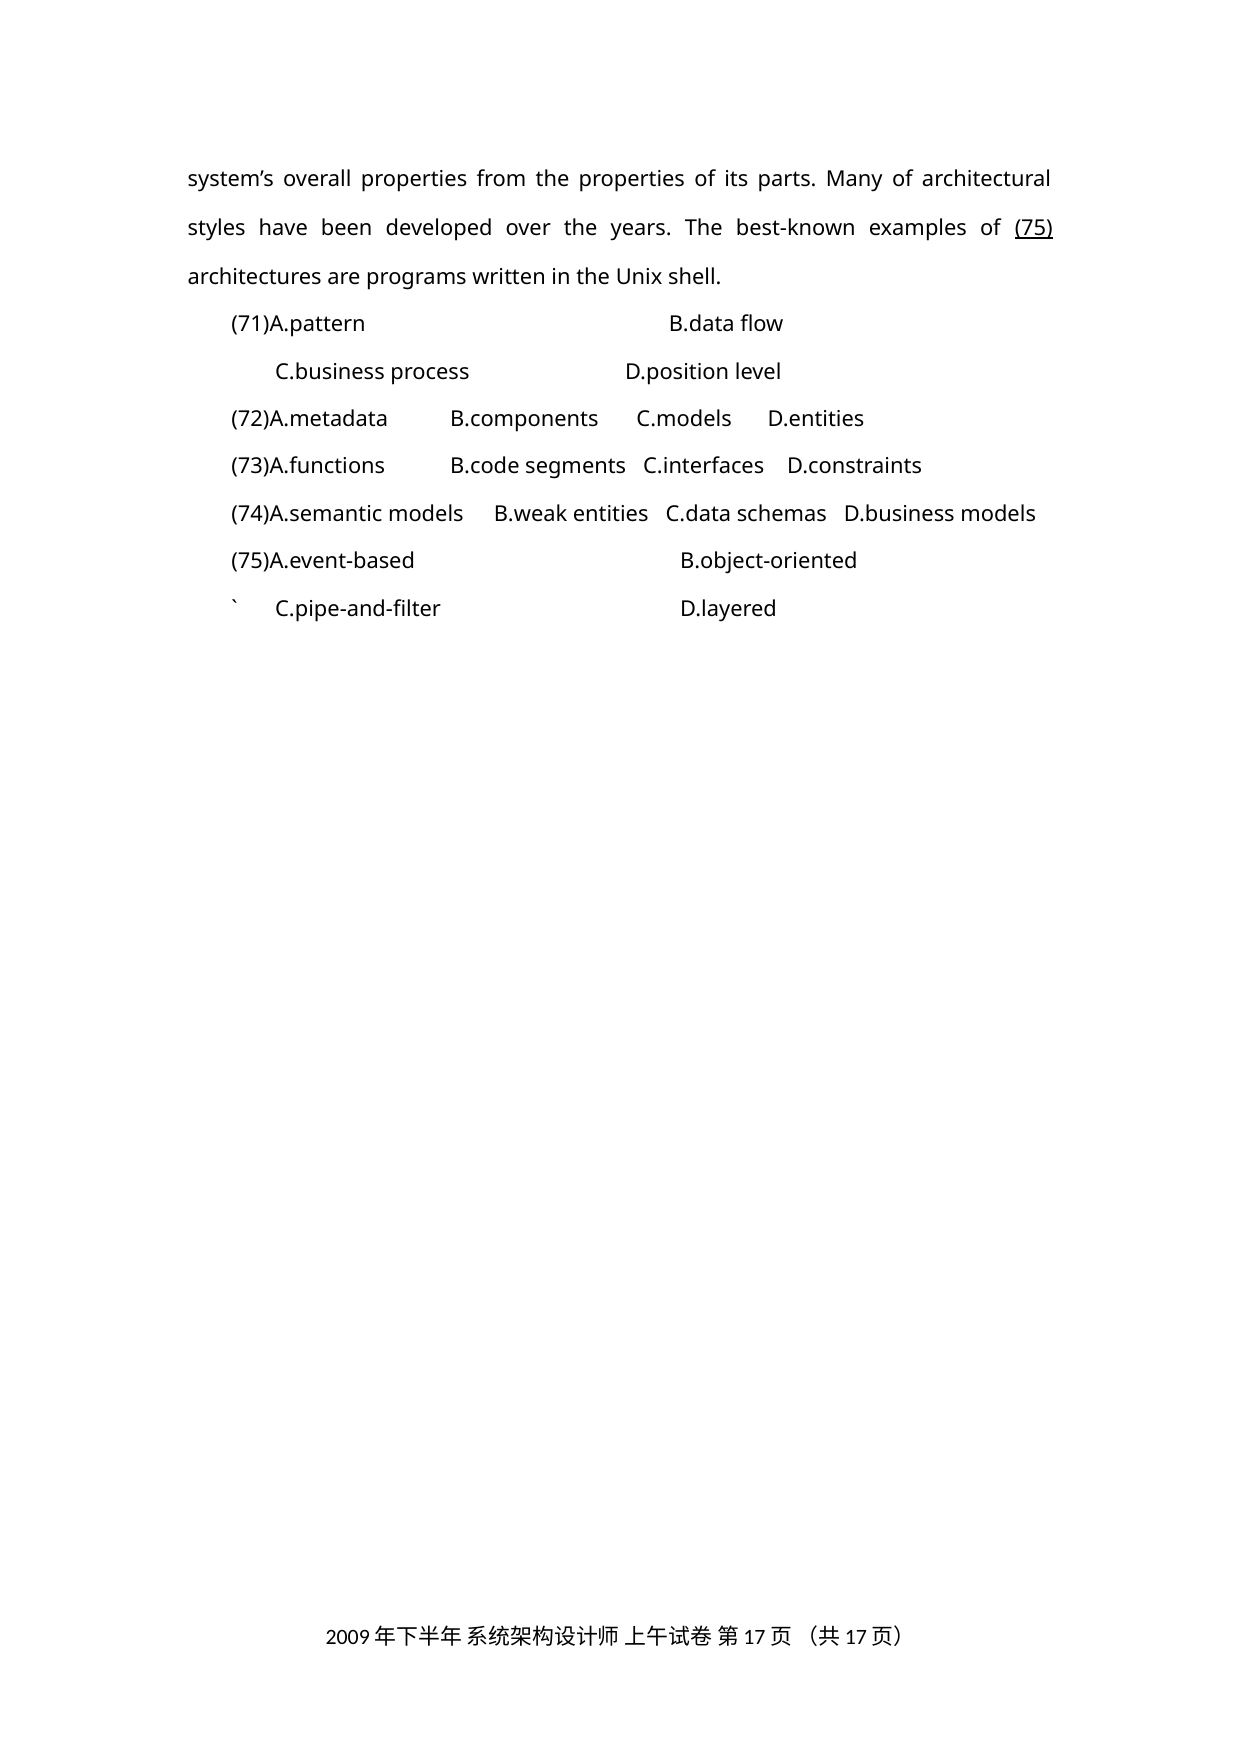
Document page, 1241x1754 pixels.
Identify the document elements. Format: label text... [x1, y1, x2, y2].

text ` C.pipe-and-filter D.layered [187, 591, 1053, 624]
text (73)A.functions B.code segments C.interfaces D.constraints [187, 449, 1053, 482]
text (71)A.pattern B.data flow [187, 307, 1053, 339]
text (75)A.event-based B.object-oriented [187, 544, 1053, 576]
text (74)A.semantic models B.weak entities C.data schemas D.business models [187, 496, 1053, 529]
text C.business process D.position level [231, 354, 1053, 387]
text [187, 162, 1053, 292]
text (72)A.metadata B.components C.models D.entities [187, 402, 1053, 434]
